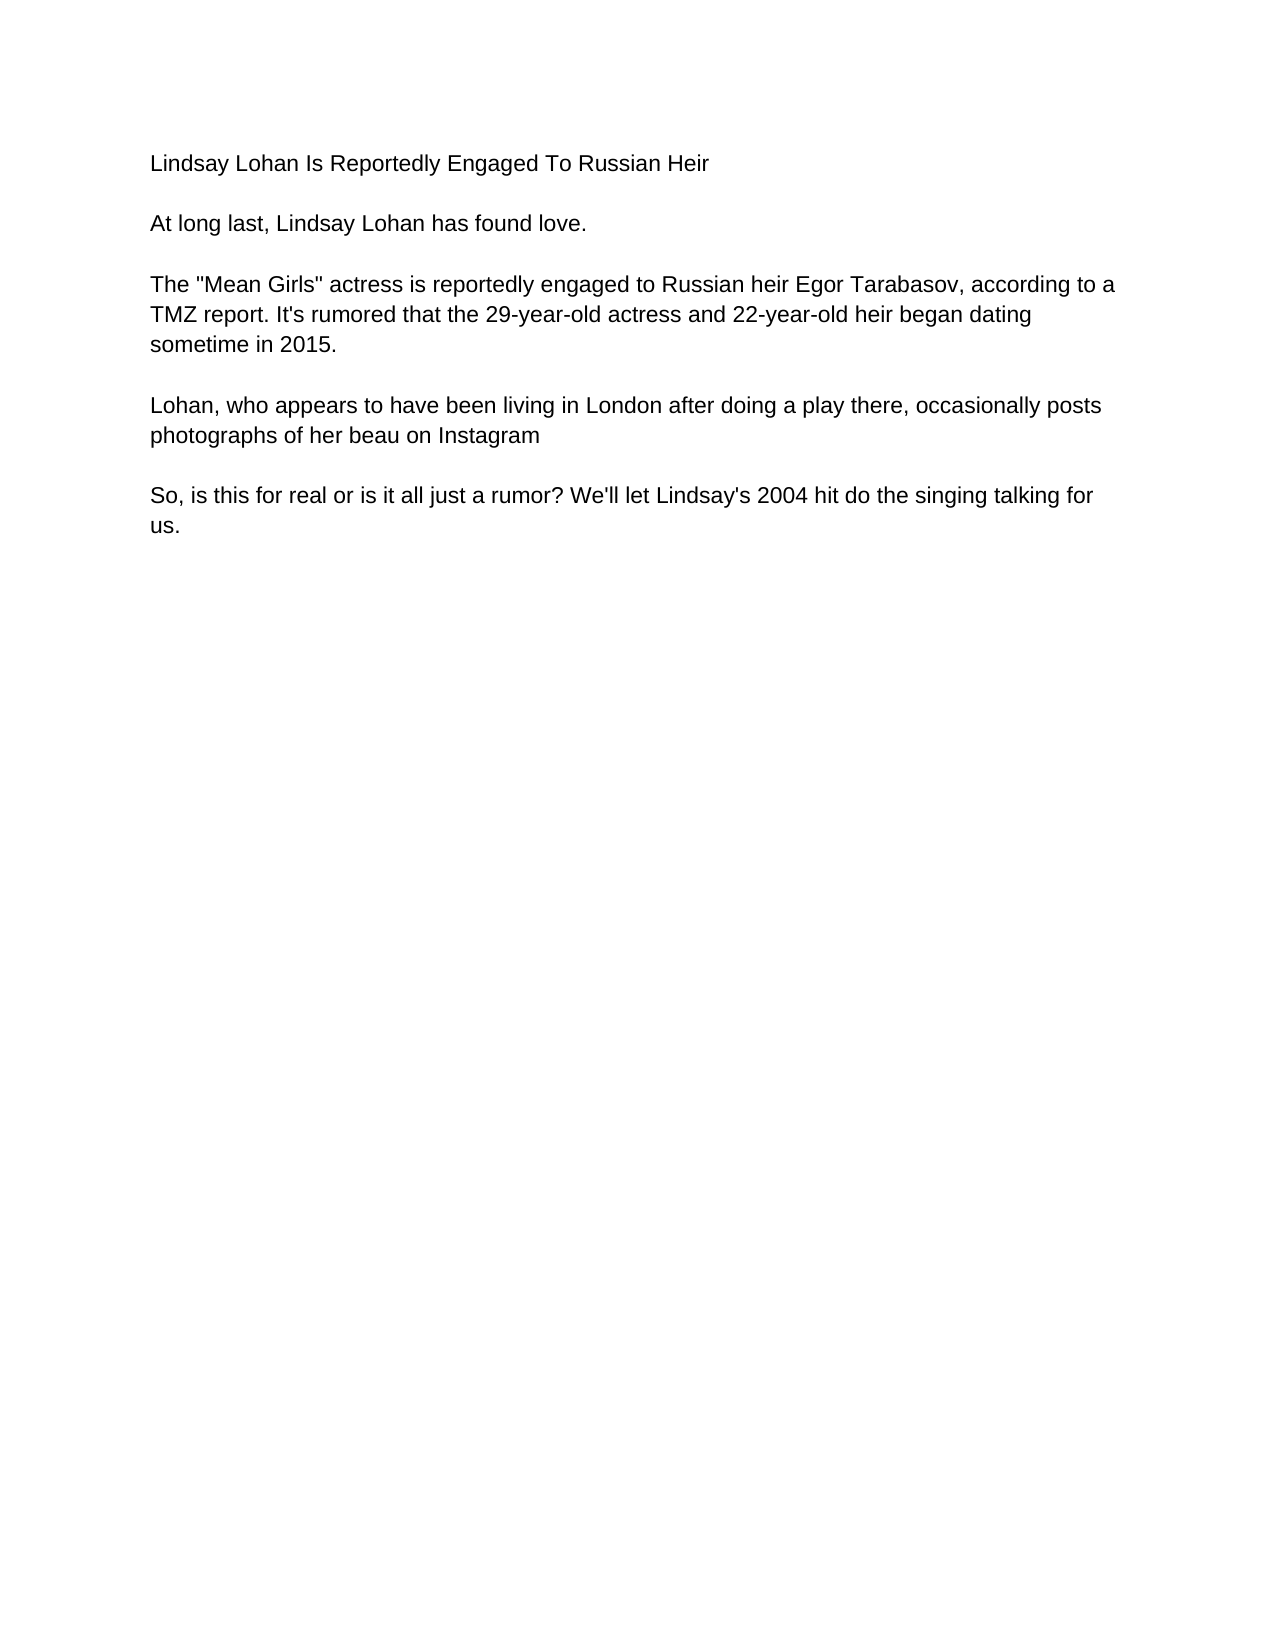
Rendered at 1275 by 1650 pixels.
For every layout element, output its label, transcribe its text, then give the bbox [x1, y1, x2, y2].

text The "Mean Girls" actress is reportedly engaged to Russian heir Egor Tarabasov, according to a TMZ report. It's rumored that the 29-year-old actress and 22-year-old heir began dating sometime in 2015. [150, 271, 1125, 358]
text Lohan, who appears to have been living in London after doing a play there, occasionally posts photographs of her beau on Instagram [150, 392, 1125, 448]
text So, is this for real or is it all just a rumor? We'll let Lindsay's 2004 hit do the singing talking for us. [150, 482, 1125, 539]
text At long last, Lindsay Lohan has found love. [150, 210, 1125, 237]
text Lindsay Lohan Is Reportedly Engaged To Russian Heir [150, 150, 1125, 176]
